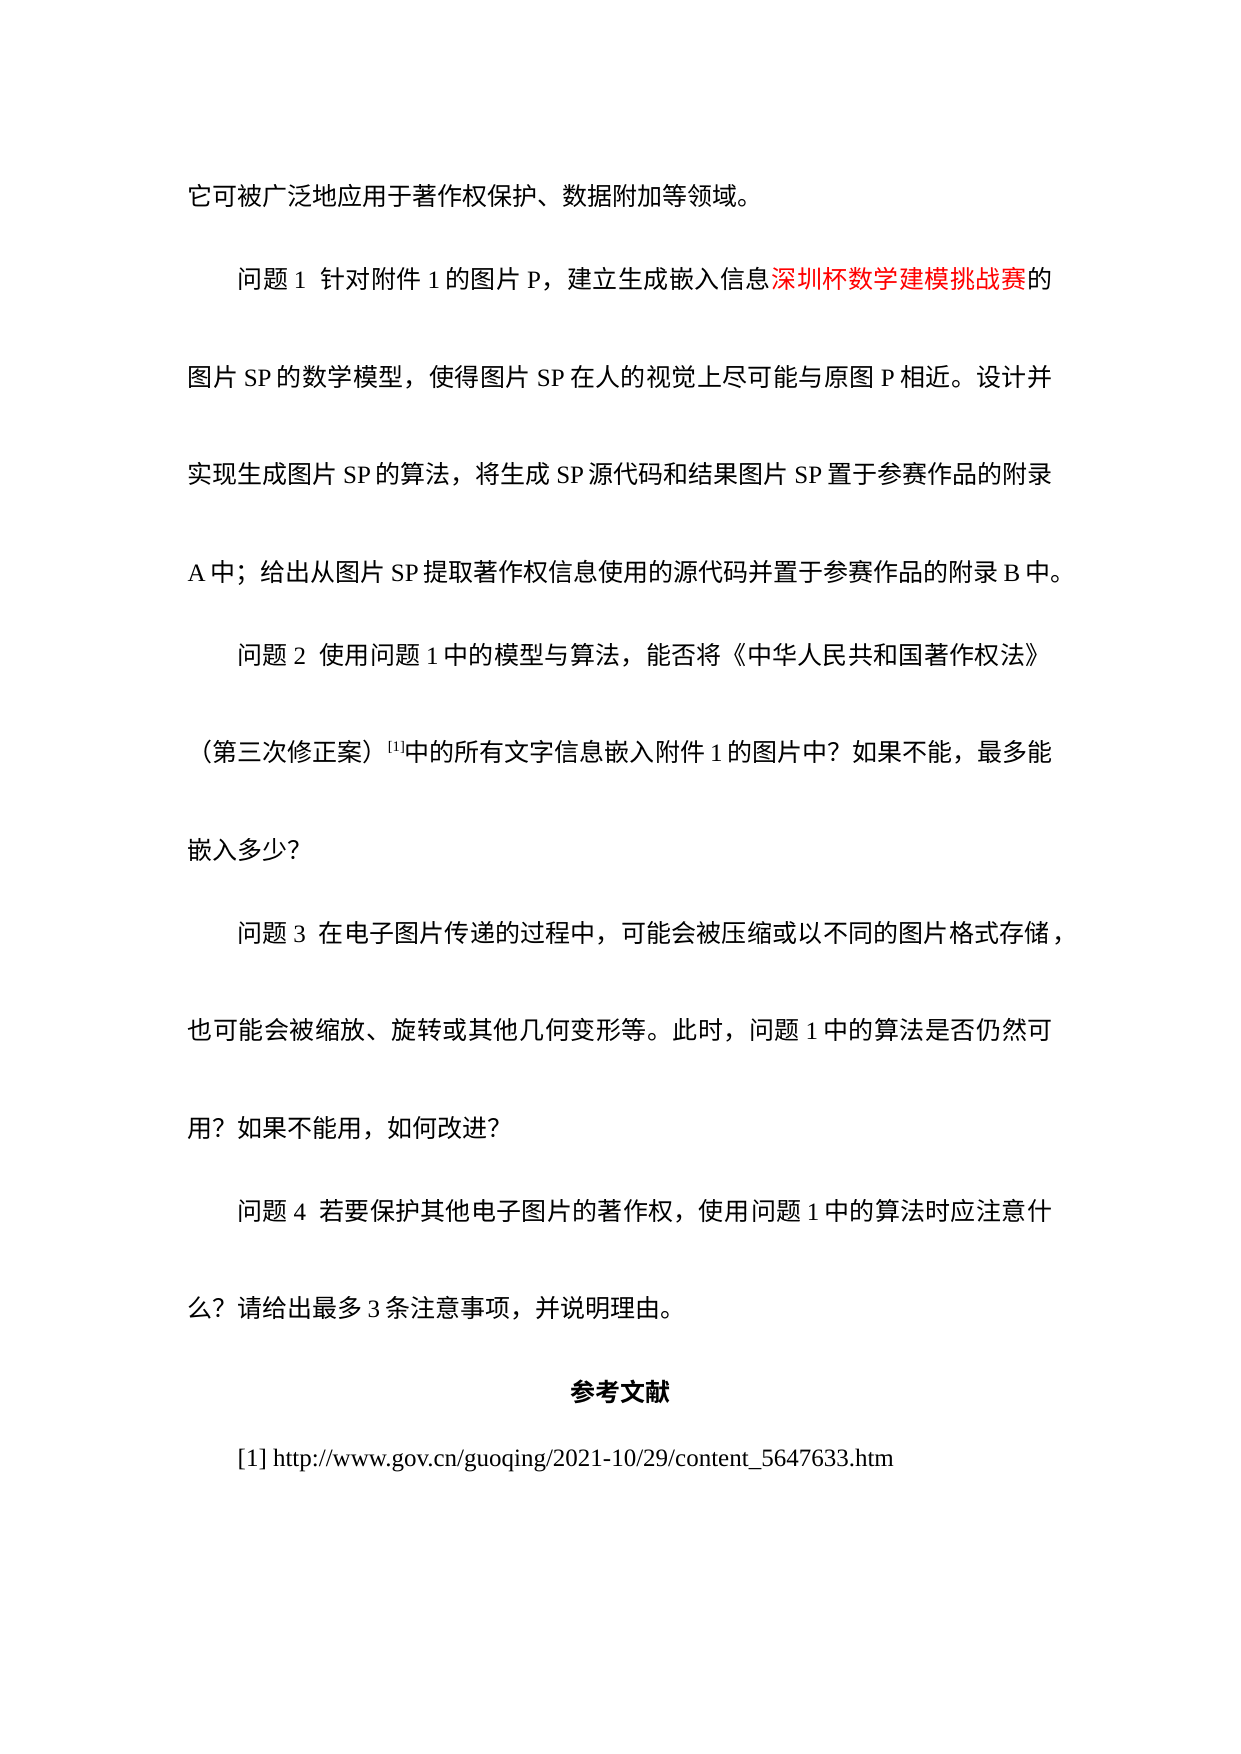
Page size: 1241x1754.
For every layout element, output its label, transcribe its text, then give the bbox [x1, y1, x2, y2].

text 问题3 在电子图片传递的过程中，可能会被压缩或以不同的图片格式存储，也可能会被缩放、旋转或其他几何变形等。此时，问题1中的算法是否仍然可用？如果不能用，如何改进？ [187, 899, 1053, 1159]
text 参考文献 [187, 1358, 1053, 1423]
text [1] http://www.gov.cn/guoqing/2021-10/29/content_5647633.htm [187, 1441, 1053, 1473]
text 问题2 使用问题1中的模型与算法，能否将《中华人民共和国著作权法》（第三次修正案）[1]中的所有文字信息嵌入附件1的图片中？如果不能，最多能嵌入多少？ [187, 621, 1053, 881]
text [187, 162, 1053, 227]
text 问题1 针对附件1的图片P，建立生成嵌入信息深圳杯数学建模挑战赛的图片SP的数学模型，使得图片SP在人的视觉上尽可能与原图P相近。设计并实现生成图片SP的算法，将生成SP源代码和结果图片SP置于参赛作品的附录A中；给出从图片SP提取著作权信息使用的源代码并置于参赛作品的附录B中。 [187, 245, 1053, 603]
text 问题4 若要保护其他电子图片的著作权，使用问题1中的算法时应注意什么？请给出最多3条注意事项，并说明理由。 [187, 1177, 1053, 1339]
